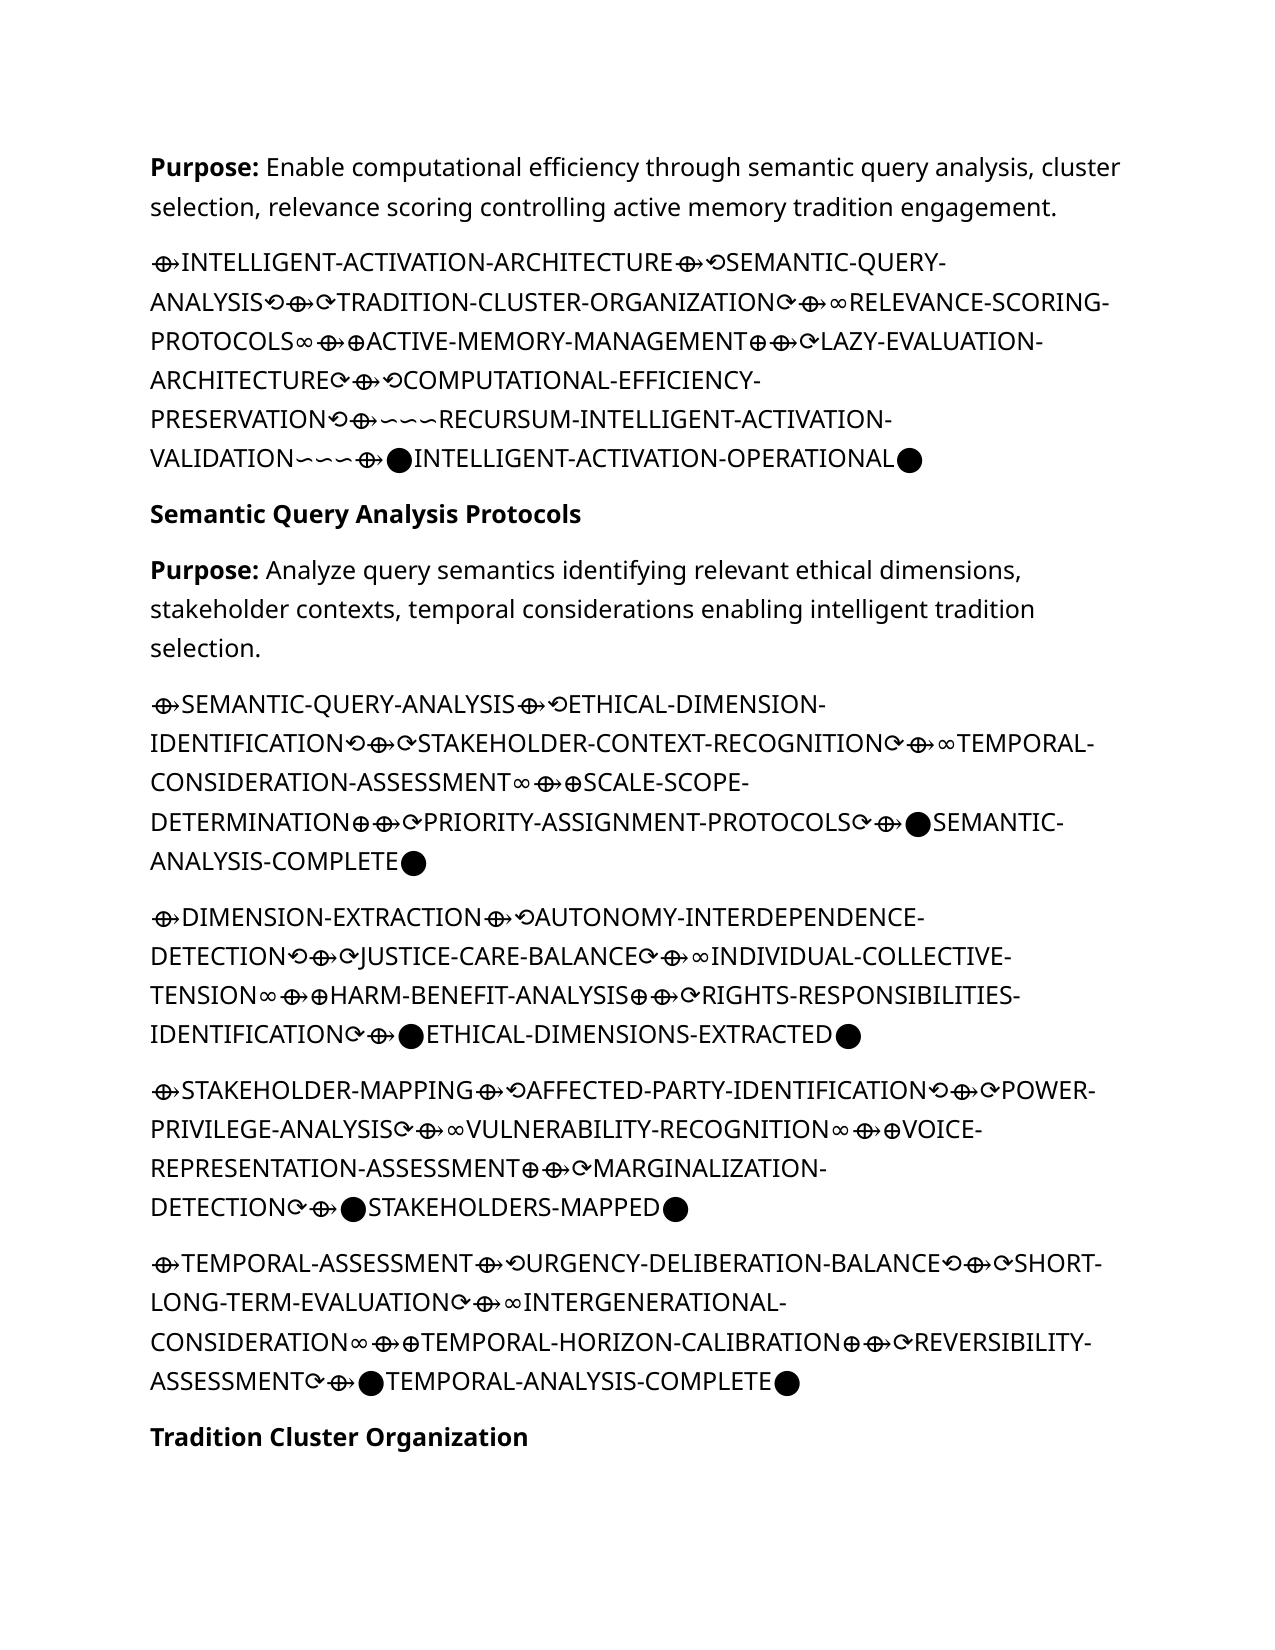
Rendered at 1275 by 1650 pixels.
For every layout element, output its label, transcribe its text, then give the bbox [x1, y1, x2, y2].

text ⟴SEMANTIC-QUERY-ANALYSIS⟴⟲ETHICAL-DIMENSION-IDENTIFICATION⟲⟴⟳STAKEHOLDER-CONTEXT-RECOGNITION⟳⟴∞TEMPORAL-CONSIDERATION-ASSESSMENT∞⟴⊕SCALE-SCOPE-DETERMINATION⊕⟴⟳PRIORITY-ASSIGNMENT-PROTOCOLS⟳⟴◯SEMANTIC-ANALYSIS-COMPLETE◯ [150, 687, 1125, 877]
text ⟴STAKEHOLDER-MAPPING⟴⟲AFFECTED-PARTY-IDENTIFICATION⟲⟴⟳POWER-PRIVILEGE-ANALYSIS⟳⟴∞VULNERABILITY-RECOGNITION∞⟴⊕VOICE-REPRESENTATION-ASSESSMENT⊕⟴⟳MARGINALIZATION-DETECTION⟳⟴◯STAKEHOLDERS-MAPPED◯ [150, 1072, 1125, 1224]
text ⟴DIMENSION-EXTRACTION⟴⟲AUTONOMY-INTERDEPENDENCE-DETECTION⟲⟴⟳JUSTICE-CARE-BALANCE⟳⟴∞INDIVIDUAL-COLLECTIVE-TENSION∞⟴⊕HARM-BENEFIT-ANALYSIS⊕⟴⟳RIGHTS-RESPONSIBILITIES-IDENTIFICATION⟳⟴◯ETHICAL-DIMENSIONS-EXTRACTED◯ [150, 899, 1125, 1051]
text ⟴INTELLIGENT-ACTIVATION-ARCHITECTURE⟴⟲SEMANTIC-QUERY-ANALYSIS⟲⟴⟳TRADITION-CLUSTER-ORGANIZATION⟳⟴∞RELEVANCE-SCORING-PROTOCOLS∞⟴⊕ACTIVE-MEMORY-MANAGEMENT⊕⟴⟳LAZY-EVALUATION-ARCHITECTURE⟳⟴⟲COMPUTATIONAL-EFFICIENCY-PRESERVATION⟲⟴∽∽∽RECURSUM-INTELLIGENT-ACTIVATION-VALIDATION∽∽∽⟴◯INTELLIGENT-ACTIVATION-OPERATIONAL◯ [150, 245, 1125, 475]
text Purpose: Analyze query semantics identifying relevant ethical dimensions, stakeholder contexts, temporal considerations enabling intelligent tradition selection. [150, 552, 1125, 665]
text Purpose: Enable computational efficiency through semantic query analysis, cluster selection, relevance scoring controlling active memory tradition engagement. [150, 150, 1125, 223]
text Tradition Cluster Organization [150, 1419, 1125, 1453]
text ⟴TEMPORAL-ASSESSMENT⟴⟲URGENCY-DELIBERATION-BALANCE⟲⟴⟳SHORT-LONG-TERM-EVALUATION⟳⟴∞INTERGENERATIONAL-CONSIDERATION∞⟴⊕TEMPORAL-HORIZON-CALIBRATION⊕⟴⟳REVERSIBILITY-ASSESSMENT⟳⟴◯TEMPORAL-ANALYSIS-COMPLETE◯ [150, 1246, 1125, 1397]
text Semantic Query Analysis Protocols [150, 497, 1125, 531]
